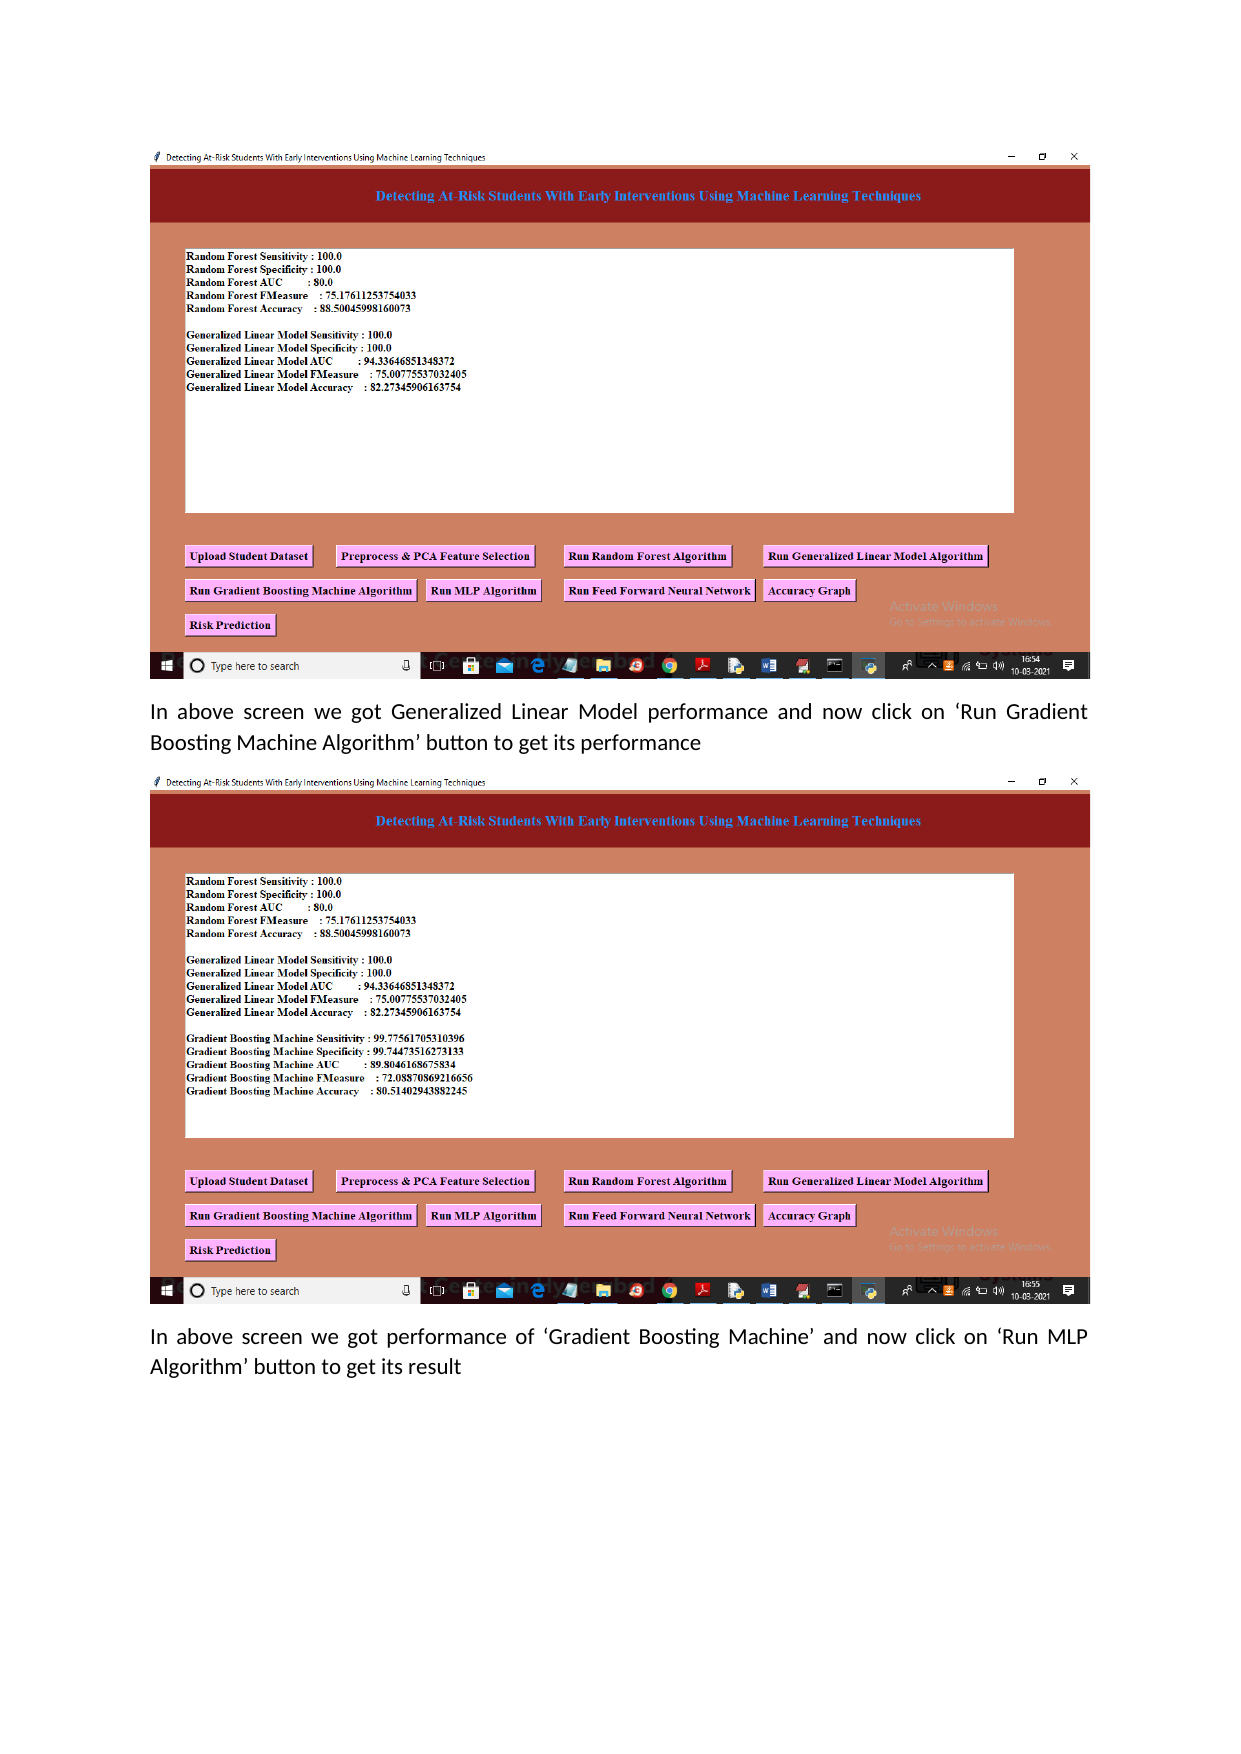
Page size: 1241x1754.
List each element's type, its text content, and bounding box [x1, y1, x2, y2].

text In above screen we got Generalized Linear Model performance and now click on ‘Run Gradient Boosting Machine Algorithm’ button to get its performance [150, 697, 1090, 756]
picture [150, 774, 1091, 1304]
text In above screen we got performance of ‘Gradient Boosting Machine’ and now click on ‘Run MLP Algorithm’ button to get its result [150, 1322, 1090, 1380]
picture [150, 150, 1091, 679]
